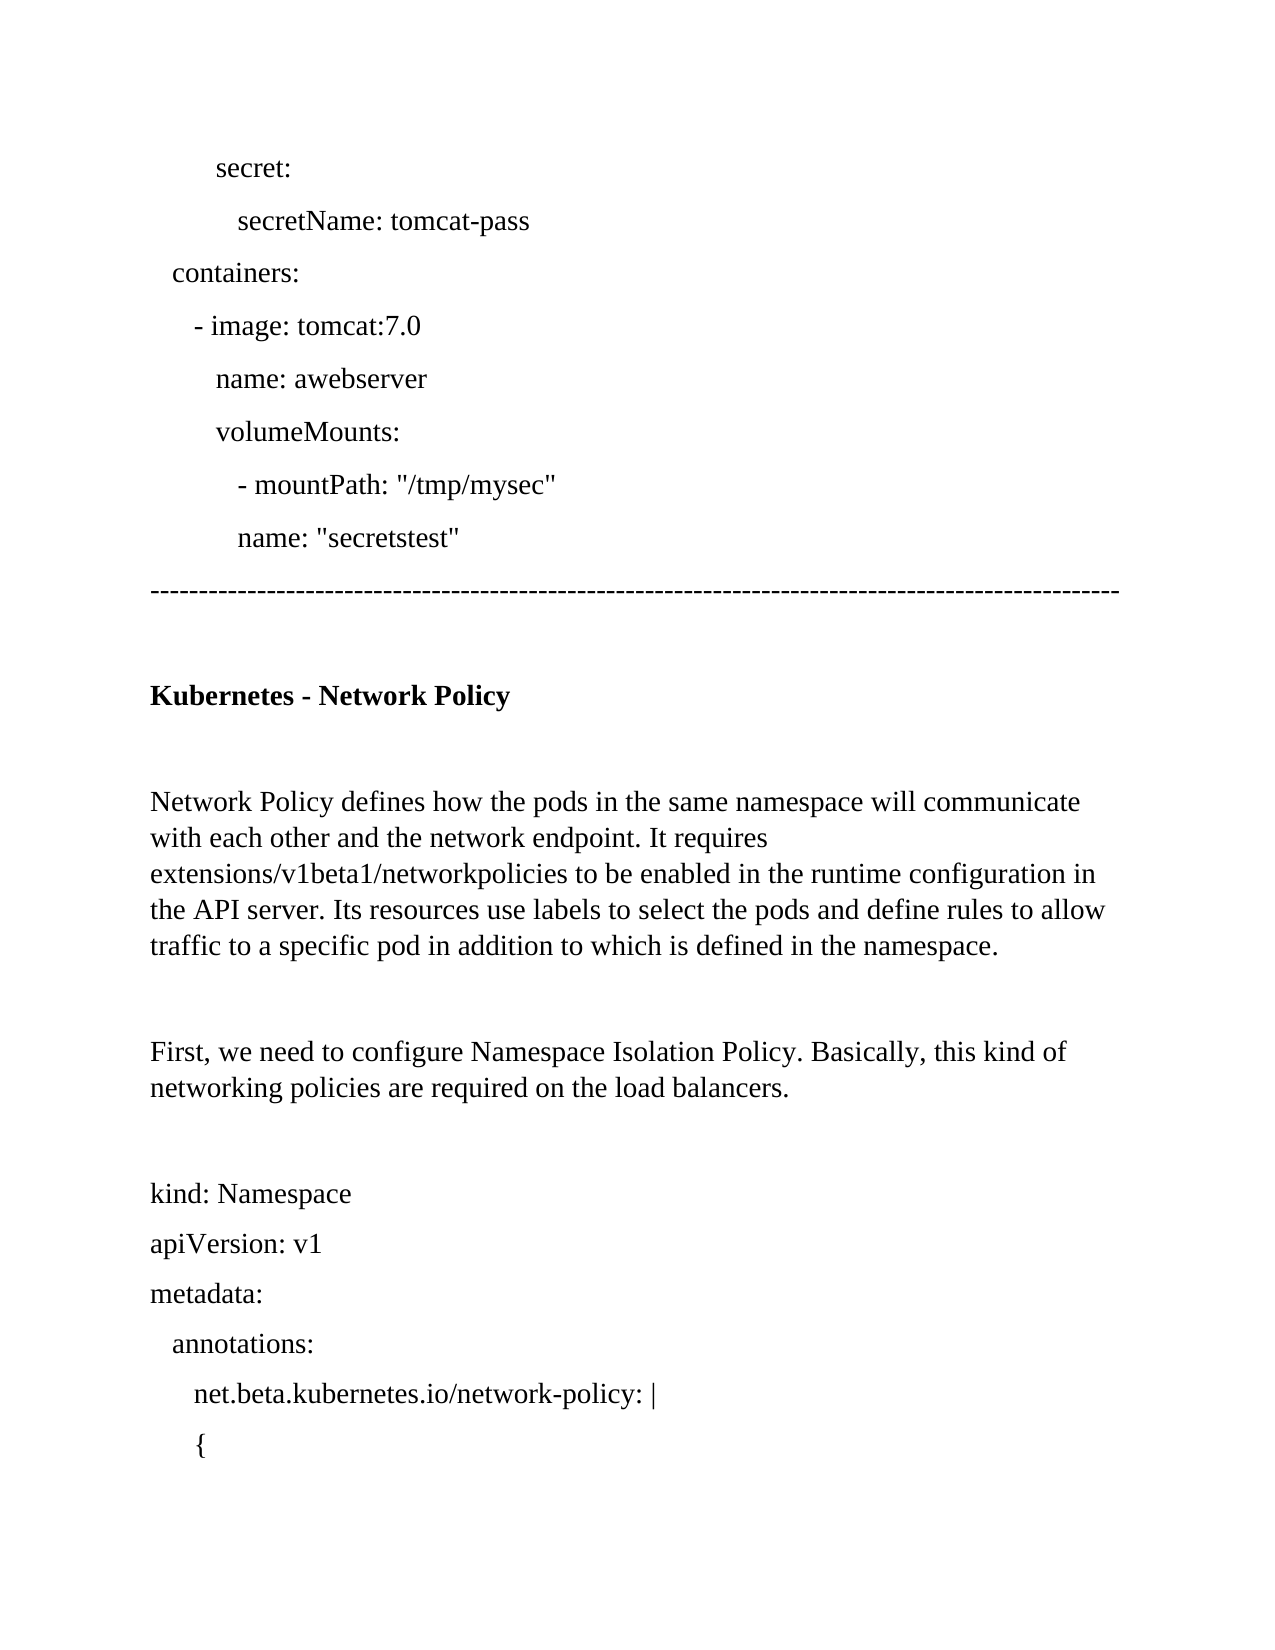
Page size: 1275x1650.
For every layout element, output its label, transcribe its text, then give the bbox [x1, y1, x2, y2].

text containers: [150, 256, 1125, 289]
text Network Policy defines how the pods in the same namespace will communicate with each other and the network endpoint. It requires extensions/v1beta1/networkpolicies to be enabled in the runtime configuration in the API server. Its resources use labels to select the pods and define rules to allow traffic to a specific pod in addition to which is defined in the namespace. [150, 784, 1125, 962]
text First, we need to configure Namespace Isolation Policy. Basically, this kind of networking policies are required on the load balancers. [150, 1034, 1125, 1104]
text { [150, 1427, 1125, 1460]
text annotations: [150, 1326, 1125, 1360]
text volumeMounts: [150, 414, 1125, 448]
text - image: tomcat:7.0 [150, 308, 1125, 342]
text metadata: [150, 1276, 1125, 1310]
text name: "secretstest" [150, 520, 1125, 553]
text secret: [150, 150, 1125, 183]
text apiVersion: v1 [150, 1226, 1125, 1259]
text Kubernetes - Network Policy [150, 678, 1125, 712]
text net.beta.kubernetes.io/network-policy: | [150, 1377, 1125, 1410]
text - mountPath: "/tmp/mysec" [150, 467, 1125, 500]
text kind: Namespace [150, 1176, 1125, 1209]
text secretName: tomcat-pass [150, 203, 1125, 236]
text ---------------------------------------------------------------------------------------------------- [150, 572, 1125, 606]
text name: awebserver [150, 361, 1125, 395]
